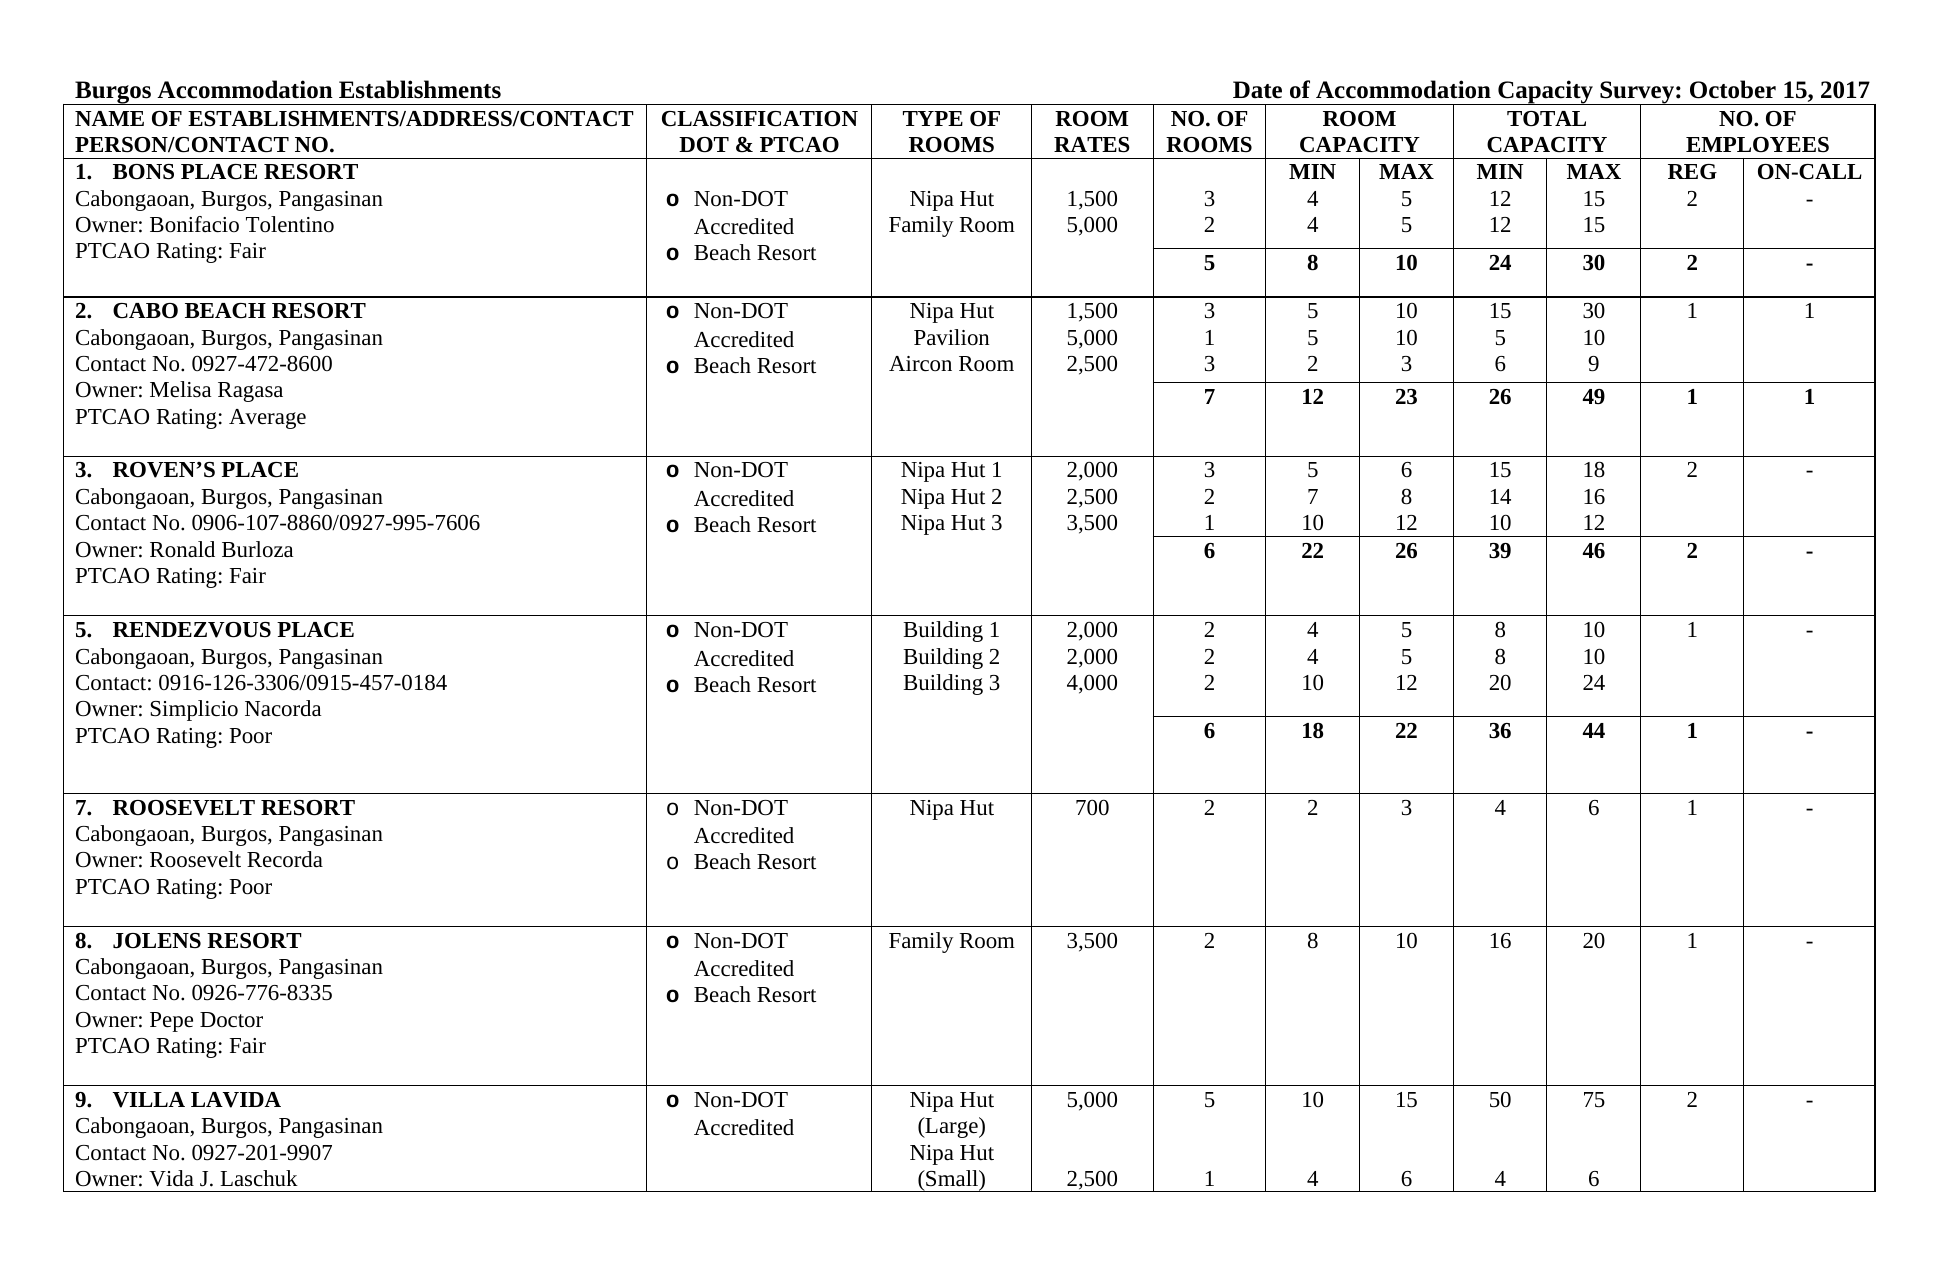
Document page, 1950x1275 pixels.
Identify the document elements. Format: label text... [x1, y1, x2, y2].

table_cell 1 [1641, 383, 1743, 456]
table_cell 3 [1360, 794, 1453, 926]
table_cell 3 1 3 [1154, 298, 1265, 382]
table_cell 46 [1547, 537, 1640, 615]
table_cell 2,000 2,500 3,500 [1032, 457, 1153, 615]
table_cell 39 [1454, 537, 1546, 615]
table_cell 26 [1454, 383, 1546, 456]
table_cell 2 [1641, 249, 1743, 296]
table_cell RENDEZVOUS PLACE Cabongaoan, Burgos, Pangasinan Contact: 0916-126-3306/0915-457-0184 Owner: Simplicio Nacorda PTCAO Rating: Poor [64, 616, 646, 793]
table_cell BONS PLACE RESORT Cabongaoan, Burgos, Pangasinan Owner: Bonifacio Tolentino PTCAO Rating: Fair [64, 159, 646, 296]
table_cell 3 2 [1154, 159, 1265, 248]
table_cell 1 [1641, 298, 1743, 382]
table_cell 2 [1641, 537, 1743, 615]
table_cell 2 [1641, 457, 1743, 536]
table_cell 1 [1641, 717, 1743, 793]
table_cell 2 2 2 [1154, 616, 1265, 716]
table_cell ROOSEVELT RESORT Cabongaoan, Burgos, Pangasinan Owner: Roosevelt Recorda PTCAO Rating: Poor [64, 794, 646, 926]
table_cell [647, 1086, 871, 1191]
table_cell - [1744, 457, 1874, 536]
table_cell MAX 15 15 [1547, 159, 1640, 248]
table_cell Non-DOT Accredited Beach Resort [647, 794, 871, 926]
table_cell 10 10 3 [1360, 298, 1453, 382]
table_header TOTAL CAPACITY [1454, 105, 1640, 157]
table_cell 5 [1154, 249, 1265, 296]
table_cell 30 10 9 [1547, 298, 1640, 382]
table_cell 3,500 [1032, 927, 1153, 1085]
table_cell Non-DOT Accredited Beach Resort [647, 298, 871, 456]
table_header NO. OF EMPLOYEES [1641, 105, 1874, 157]
table_cell 7 [1154, 383, 1265, 456]
table_cell 3 2 1 [1154, 457, 1265, 536]
table_header CLASSIFICATIONDOT & PTCAO [647, 105, 871, 157]
table_cell Non-DOT Accredited Beach Resort [647, 457, 871, 615]
table_cell 5 5 12 [1360, 616, 1453, 716]
table_cell 10 [1360, 927, 1453, 1085]
table_cell - [1744, 616, 1874, 716]
table_cell CABO BEACH RESORT Cabongaoan, Burgos, Pangasinan Contact No. 0927-472-8600 Owner: Melisa Ragasa PTCAO Rating: Average [64, 298, 646, 456]
table_cell 24 [1454, 249, 1546, 296]
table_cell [872, 1086, 1031, 1191]
table_cell - [1744, 537, 1874, 615]
table_cell MIN 4 4 [1266, 159, 1359, 248]
table_cell 1 [1744, 383, 1874, 456]
table_cell ROVEN’S PLACE Cabongaoan, Burgos, Pangasinan Contact No. 0906-107-8860/0927-995-7606 Owner: Ronald Burloza PTCAO Rating: Fair [64, 457, 646, 615]
table_cell - [1744, 794, 1874, 926]
table_cell Family Room [872, 927, 1031, 1085]
table_cell Nipa Hut 1 Nipa Hut 2 Nipa Hut 3 [872, 457, 1031, 615]
table_cell 22 [1266, 537, 1359, 615]
table_cell 44 [1547, 717, 1640, 793]
table_cell 6 [1154, 537, 1265, 615]
table_cell 15 14 10 [1454, 457, 1546, 536]
table_cell 22 [1360, 717, 1453, 793]
table_cell 1 [1641, 927, 1743, 1085]
table_cell 10 4 [1266, 1086, 1359, 1191]
table_cell 4 [1454, 794, 1546, 926]
table_cell Non-DOT Accredited Beach Resort [647, 616, 871, 793]
table_cell Nipa Hut Family Room [872, 159, 1031, 296]
table_cell 2,000 2,000 4,000 [1032, 616, 1153, 793]
table_cell 6 8 12 [1360, 457, 1453, 536]
table_cell 12 [1266, 383, 1359, 456]
table_cell - [1744, 927, 1874, 1085]
table_cell 700 [1032, 794, 1153, 926]
table_cell - [1744, 1086, 1874, 1191]
table_cell 5 5 2 [1266, 298, 1359, 382]
table_cell 4 4 10 [1266, 616, 1359, 716]
table_cell 16 [1454, 927, 1546, 1085]
table_cell MAX 5 5 [1360, 159, 1453, 248]
table_cell Nipa Hut Pavilion Aircon Room [872, 298, 1031, 456]
table_cell 20 [1547, 927, 1640, 1085]
table_cell JOLENS RESORT Cabongaoan, Burgos, Pangasinan Contact No. 0926-776-8335 Owner: Pepe Doctor PTCAO Rating: Fair [64, 927, 646, 1085]
table_cell - [1744, 249, 1874, 296]
table_cell - [1744, 717, 1874, 793]
table_cell 30 [1547, 249, 1640, 296]
table_cell 6 [1154, 717, 1265, 793]
table_cell 1,500 5,000 [1032, 159, 1153, 296]
table_cell 1 [1744, 298, 1874, 382]
table_cell MIN 12 12 [1454, 159, 1546, 248]
table_cell 75 6 [1547, 1086, 1640, 1191]
table_cell 8 [1266, 927, 1359, 1085]
table_cell REG 2 [1641, 159, 1743, 248]
table_cell 5 1 [1154, 1086, 1265, 1191]
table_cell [64, 1086, 646, 1191]
table_cell Building 1 Building 2 Building 3 [872, 616, 1031, 793]
table_cell 50 4 [1454, 1086, 1546, 1191]
table_cell 2 [1641, 1086, 1743, 1191]
table_cell 2 [1266, 794, 1359, 926]
table_cell 18 [1266, 717, 1359, 793]
table_cell 23 [1360, 383, 1453, 456]
table_cell 1 [1641, 794, 1743, 926]
table_cell Nipa Hut [872, 794, 1031, 926]
table_cell Non-DOT Accredited Beach Resort [647, 159, 871, 296]
table_cell 26 [1360, 537, 1453, 615]
table_cell 15 5 6 [1454, 298, 1546, 382]
table_header NAME OF ESTABLISHMENTS/ADDRESS/CONTACT PERSON/CONTACT NO. [64, 105, 646, 157]
table_cell 10 10 24 [1547, 616, 1640, 716]
table_cell 2 [1154, 927, 1265, 1085]
table_cell 5,000 2,500 [1032, 1086, 1153, 1191]
table_header ROOM CAPACITY [1266, 105, 1453, 157]
table_cell 1,500 5,000 2,500 [1032, 298, 1153, 456]
table_cell 5 7 10 [1266, 457, 1359, 536]
table_cell 36 [1454, 717, 1546, 793]
table_cell 18 16 12 [1547, 457, 1640, 536]
table_header TYPE OF ROOMS [872, 105, 1031, 157]
table_cell Non-DOT Accredited Beach Resort [647, 927, 871, 1085]
table_cell 6 [1547, 794, 1640, 926]
table_cell 10 [1360, 249, 1453, 296]
table_cell 49 [1547, 383, 1640, 456]
table_cell 8 8 20 [1454, 616, 1546, 716]
table_header ROOM RATES [1032, 105, 1153, 157]
text Burgos Accommodation Establishments Date of Accommodation Capacity Survey: October 15, 2017 [75, 75, 1875, 104]
table_cell 2 [1154, 794, 1265, 926]
table_cell 8 [1266, 249, 1359, 296]
table_header NO. OF ROOMS [1154, 105, 1265, 157]
table_cell ON-CALL - [1744, 159, 1874, 248]
table_cell 15 6 [1360, 1086, 1453, 1191]
table_cell 1 [1641, 616, 1743, 716]
